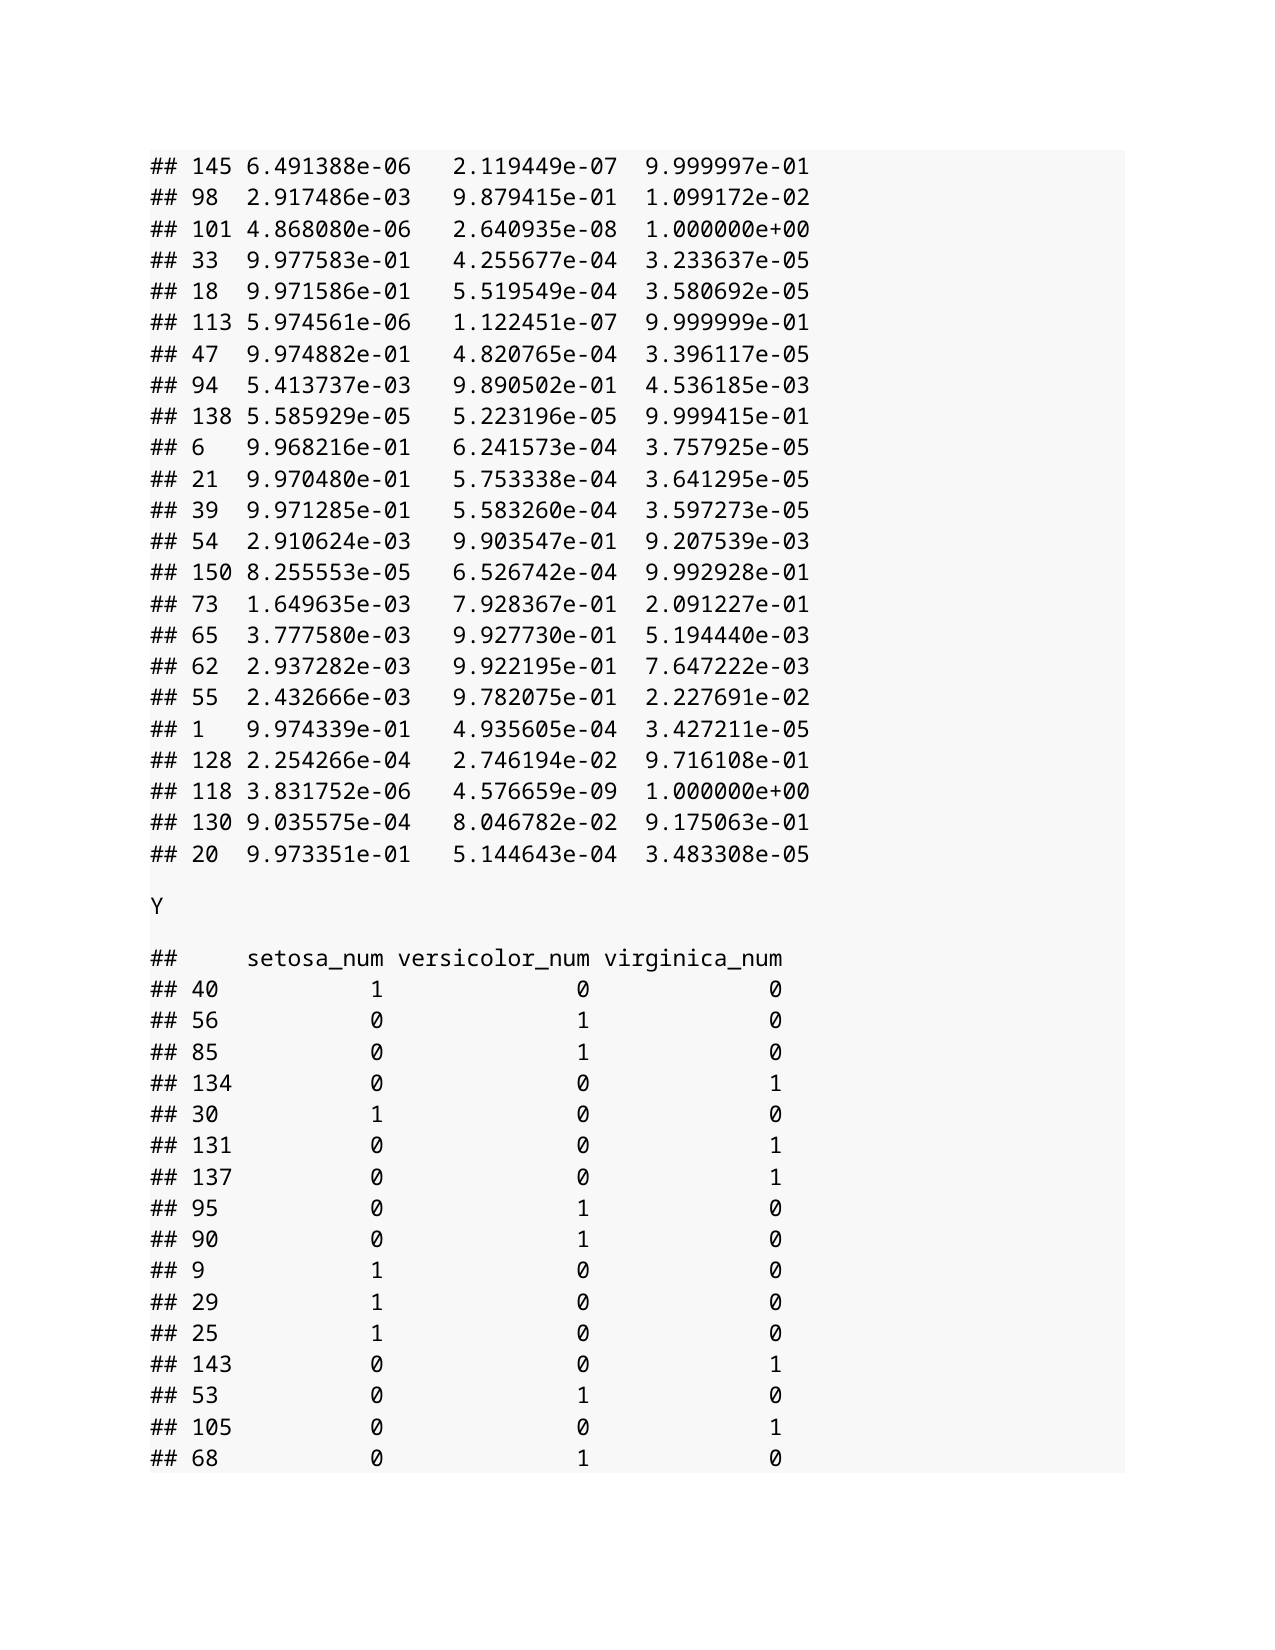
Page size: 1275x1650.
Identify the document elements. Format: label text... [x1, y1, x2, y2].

text Y [150, 889, 1125, 921]
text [150, 150, 1125, 869]
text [150, 942, 1125, 1473]
